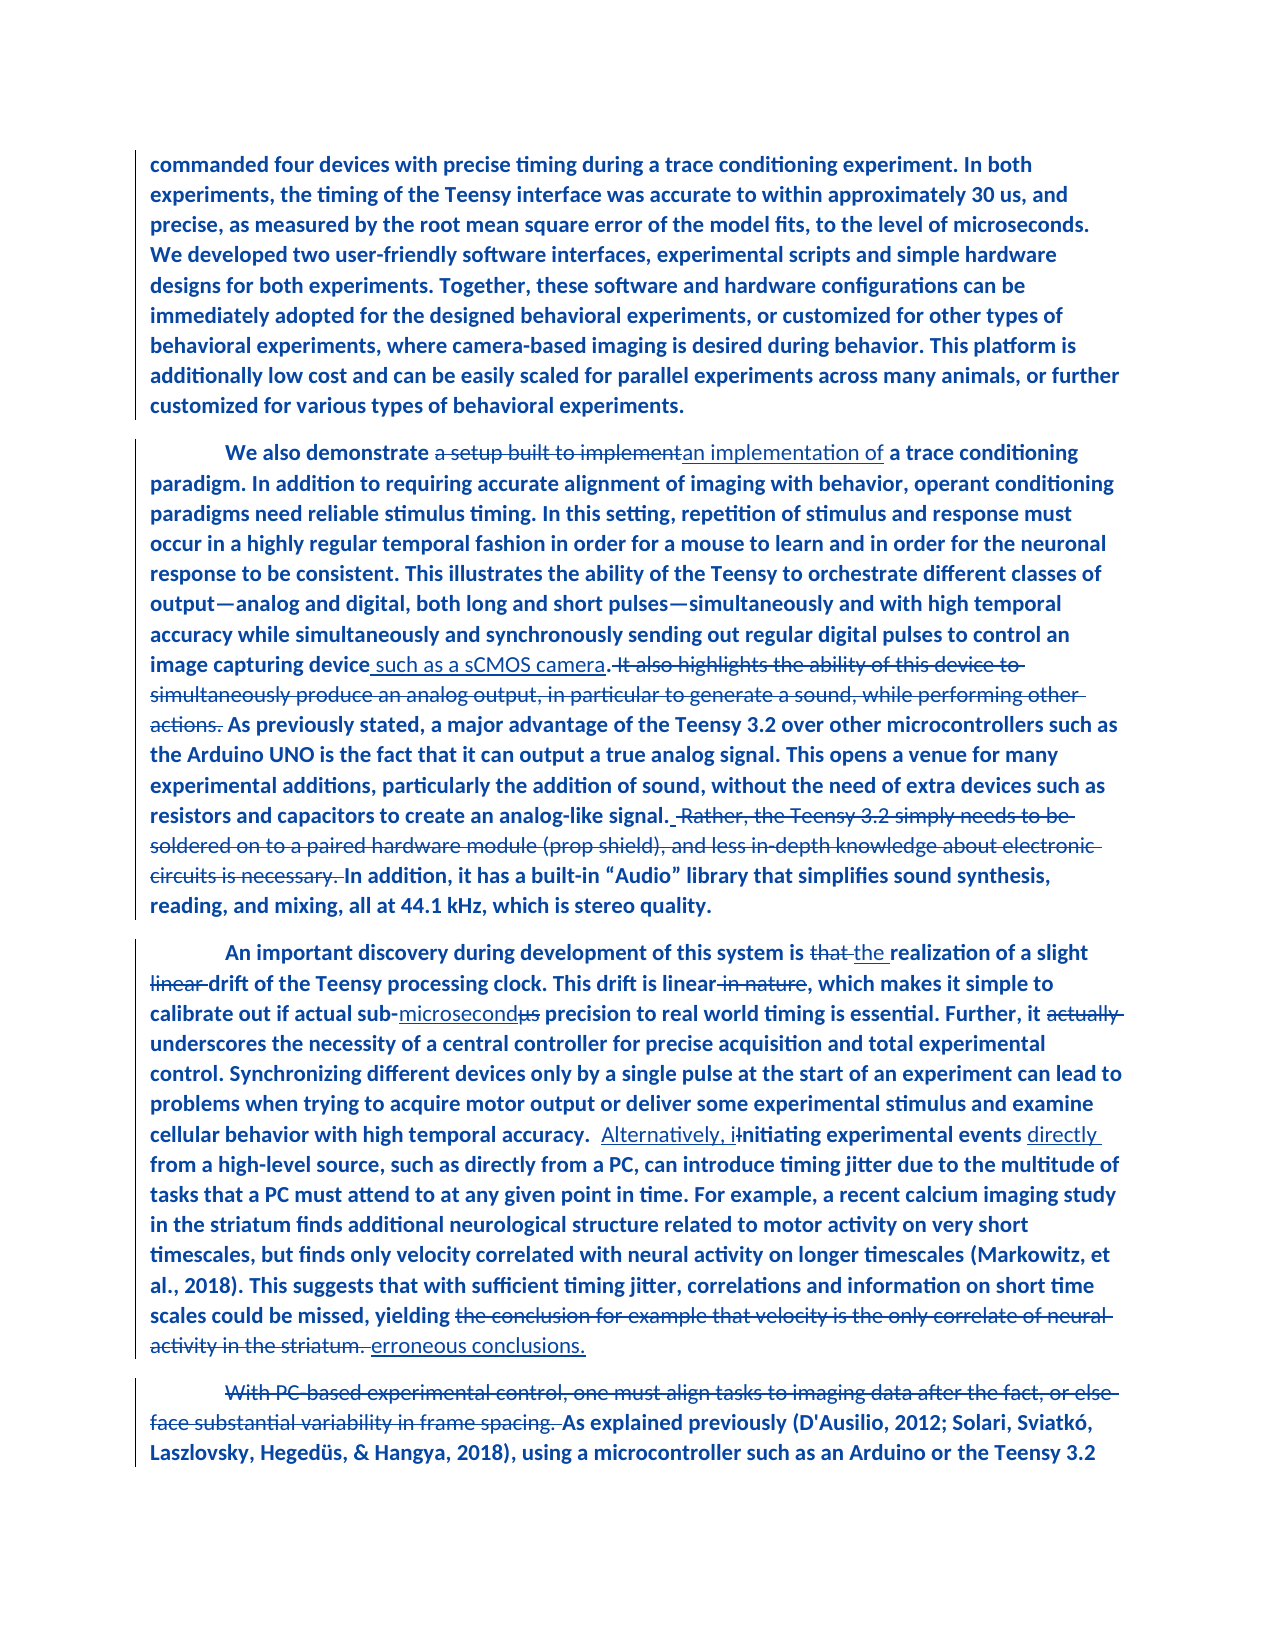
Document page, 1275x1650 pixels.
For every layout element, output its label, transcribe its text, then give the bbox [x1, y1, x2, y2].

text An important discovery during development of this system is realization of a slight drift of the Teensy processing clock. This drift is linear, which makes it simple to calibrate out if actual sub- precision to real world timing is essential. Further, it underscores the necessity of a central controller for precise acquisition and total experimental control. Synchronizing different devices only by a single pulse at the start of an experiment can lead to problems when trying to acquire motor output or deliver some experimental stimulus and examine cellular behavior with high temporal accuracy. nitiating experimental events from a high-level source, such as directly from a PC, can introduce timing jitter due to the multitude of tasks that a PC must attend to at any given point in time. For example, a recent calcium imaging study in the striatum finds additional neurological structure related to motor activity on very short timescales, but finds only velocity correlated with neural activity on longer timescales . This suggests that with sufficient timing jitter, correlations and information on short time scales could be missed, yielding [150, 938, 1125, 1359]
text We also demonstrate a trace conditioning paradigm. In addition to requiring accurate alignment of imaging with behavior, operant conditioning paradigms need reliable stimulus timing. In this setting, repetition of stimulus and response must occur in a highly regular temporal fashion in order for a mouse to learn and in order for the neuronal response to be consistent. This illustrates the ability of the Teensy to orchestrate different classes of output—analog and digital, both long and short pulses—simultaneously and with high temporal accuracy while simultaneously and synchronously sending out regular digital pulses to control an image capturing device. As previously stated, a major advantage of the Teensy 3.2 over other microcontrollers such as the Arduino UNO is the fact that it can output a true analog signal. This opens a venue for many experimental additions, particularly the addition of sound, without the need of extra devices such as resistors and capacitors to create an analog-like signal.In addition, it has a built-in “Audio” library that simplifies sound synthesis, reading, and mixing, all at 44.1 kHz, which is stereo quality. [150, 438, 1125, 920]
